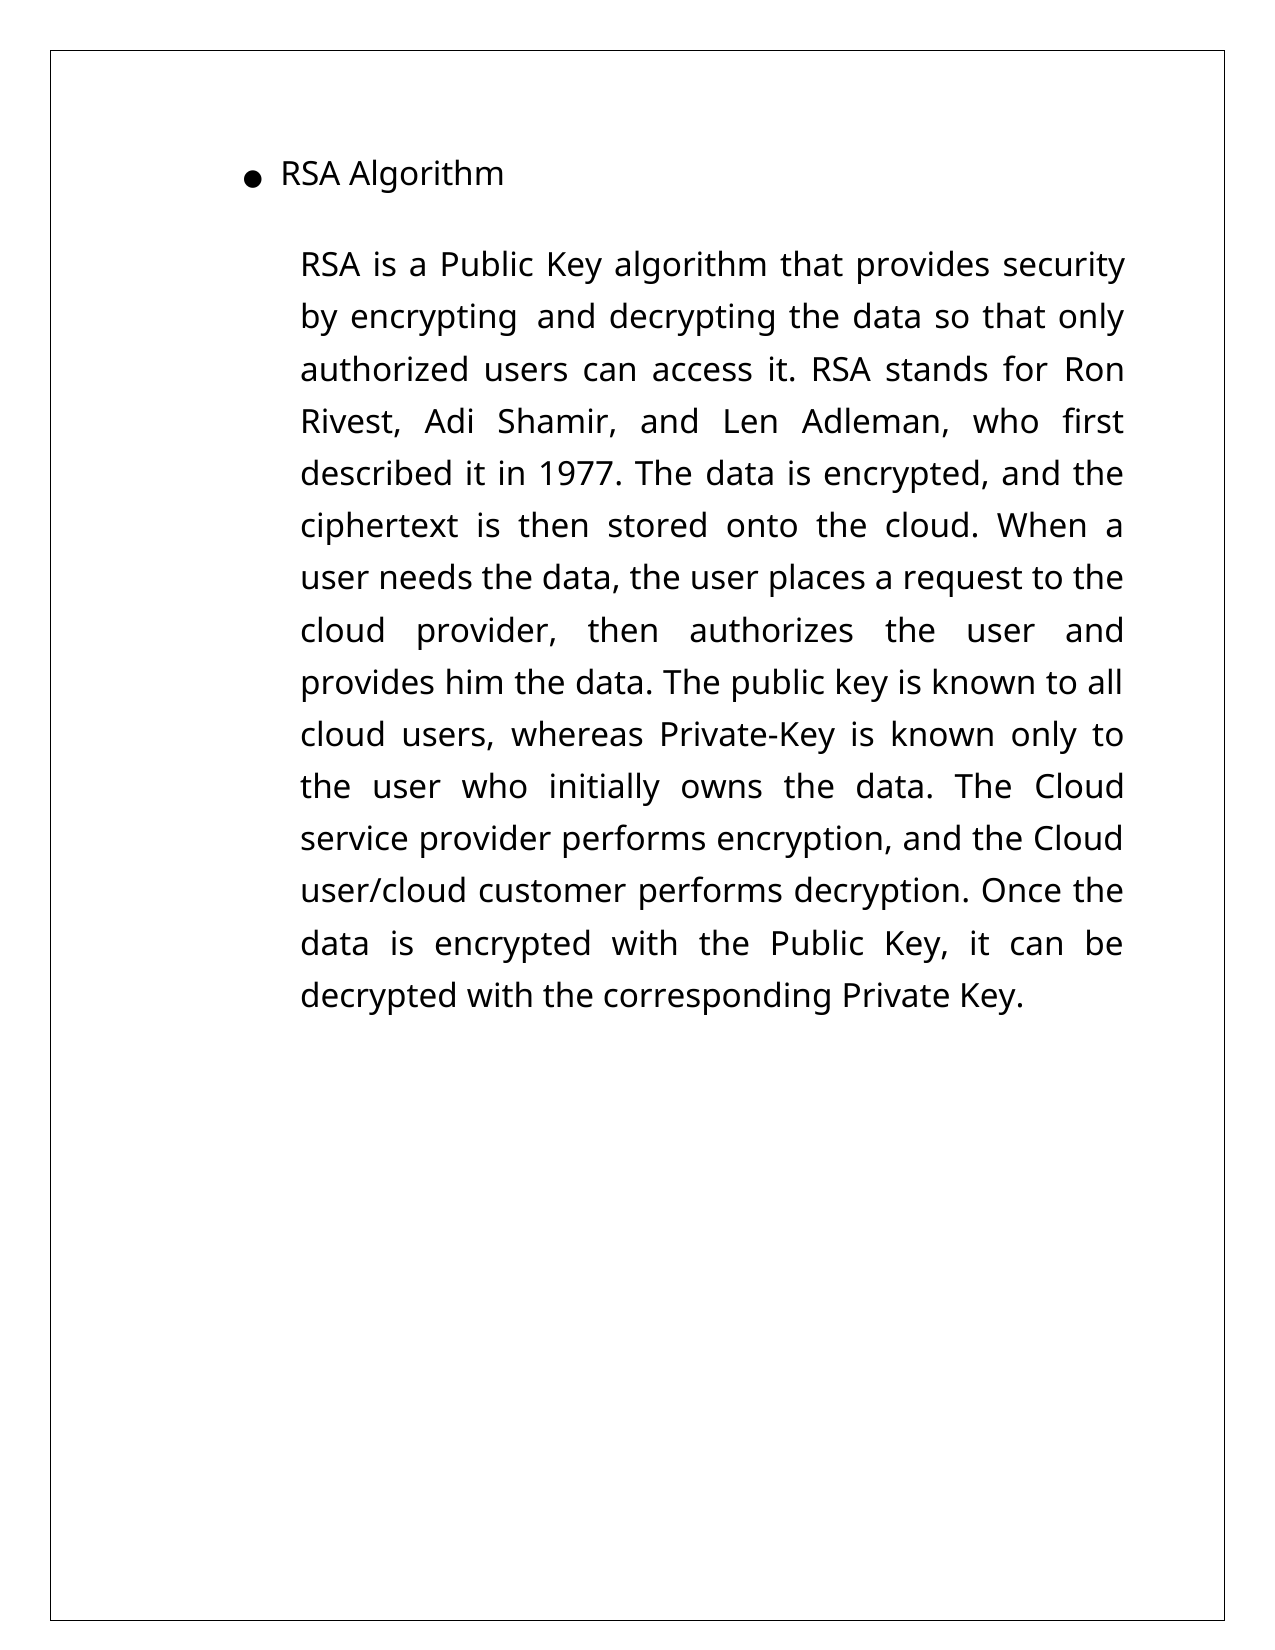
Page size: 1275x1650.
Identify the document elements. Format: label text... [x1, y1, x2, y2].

list RSA Algorithm [243, 150, 1177, 195]
text RSA is a Public Key algorithm that provides security by encrypting and decrypting the data so that only authorized users can access it. RSA stands for Ron Rivest, Adi Shamir, and Len Adleman, who first described it in 1977. The data is encrypted, and the ciphertext is then stored onto the cloud. When a user needs the data, the user places a request to the cloud provider, then authorizes the user and provides him the data. The public key is known to all cloud users, whereas Private-Key is known only to the user who initially owns the data. The Cloud service provider performs encryption, and the Cloud user/cloud customer performs decryption. Once the data is encrypted with the Public Key, it can be decrypted with the corresponding Private Key. [300, 241, 1125, 1017]
